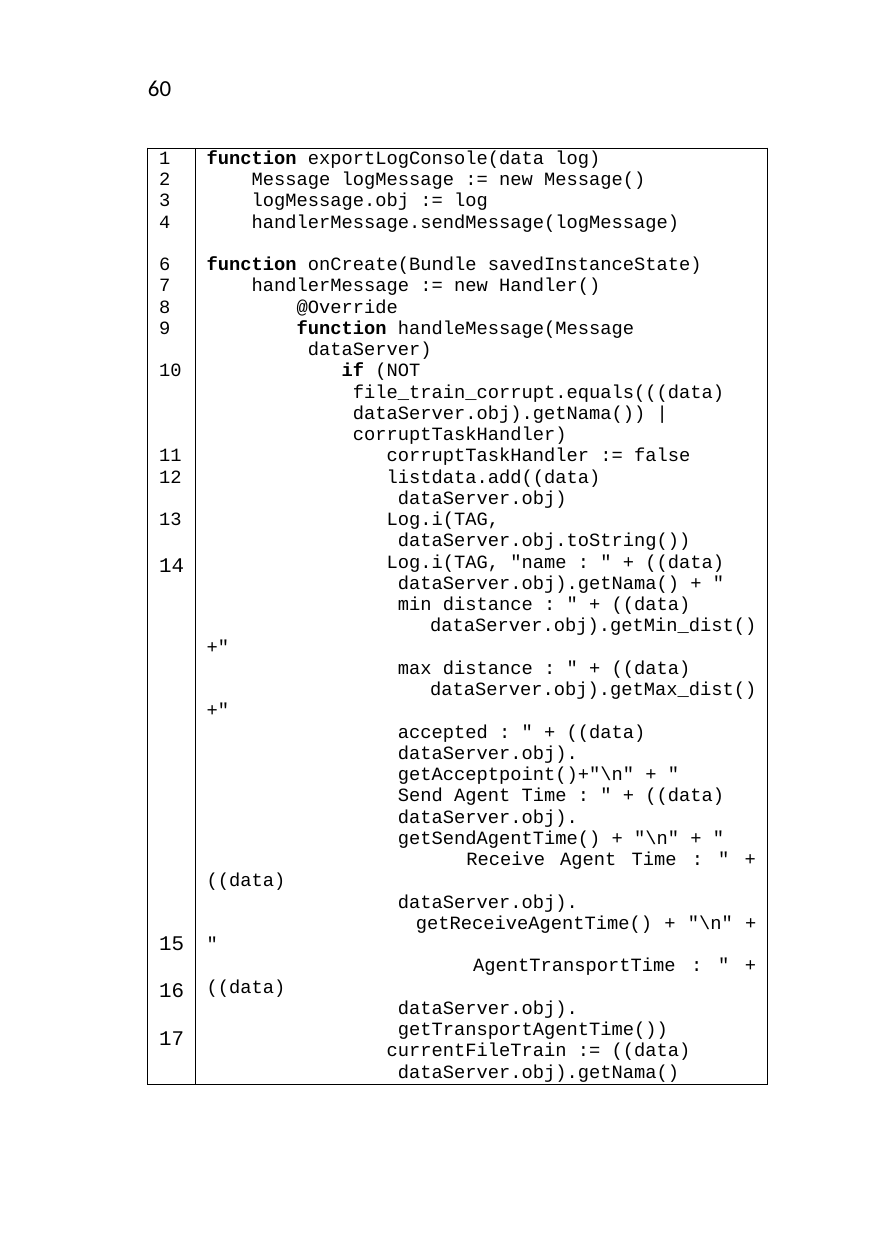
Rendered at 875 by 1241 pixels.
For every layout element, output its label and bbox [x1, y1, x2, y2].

table_header [148, 149, 195, 1084]
table_header [196, 149, 767, 1084]
